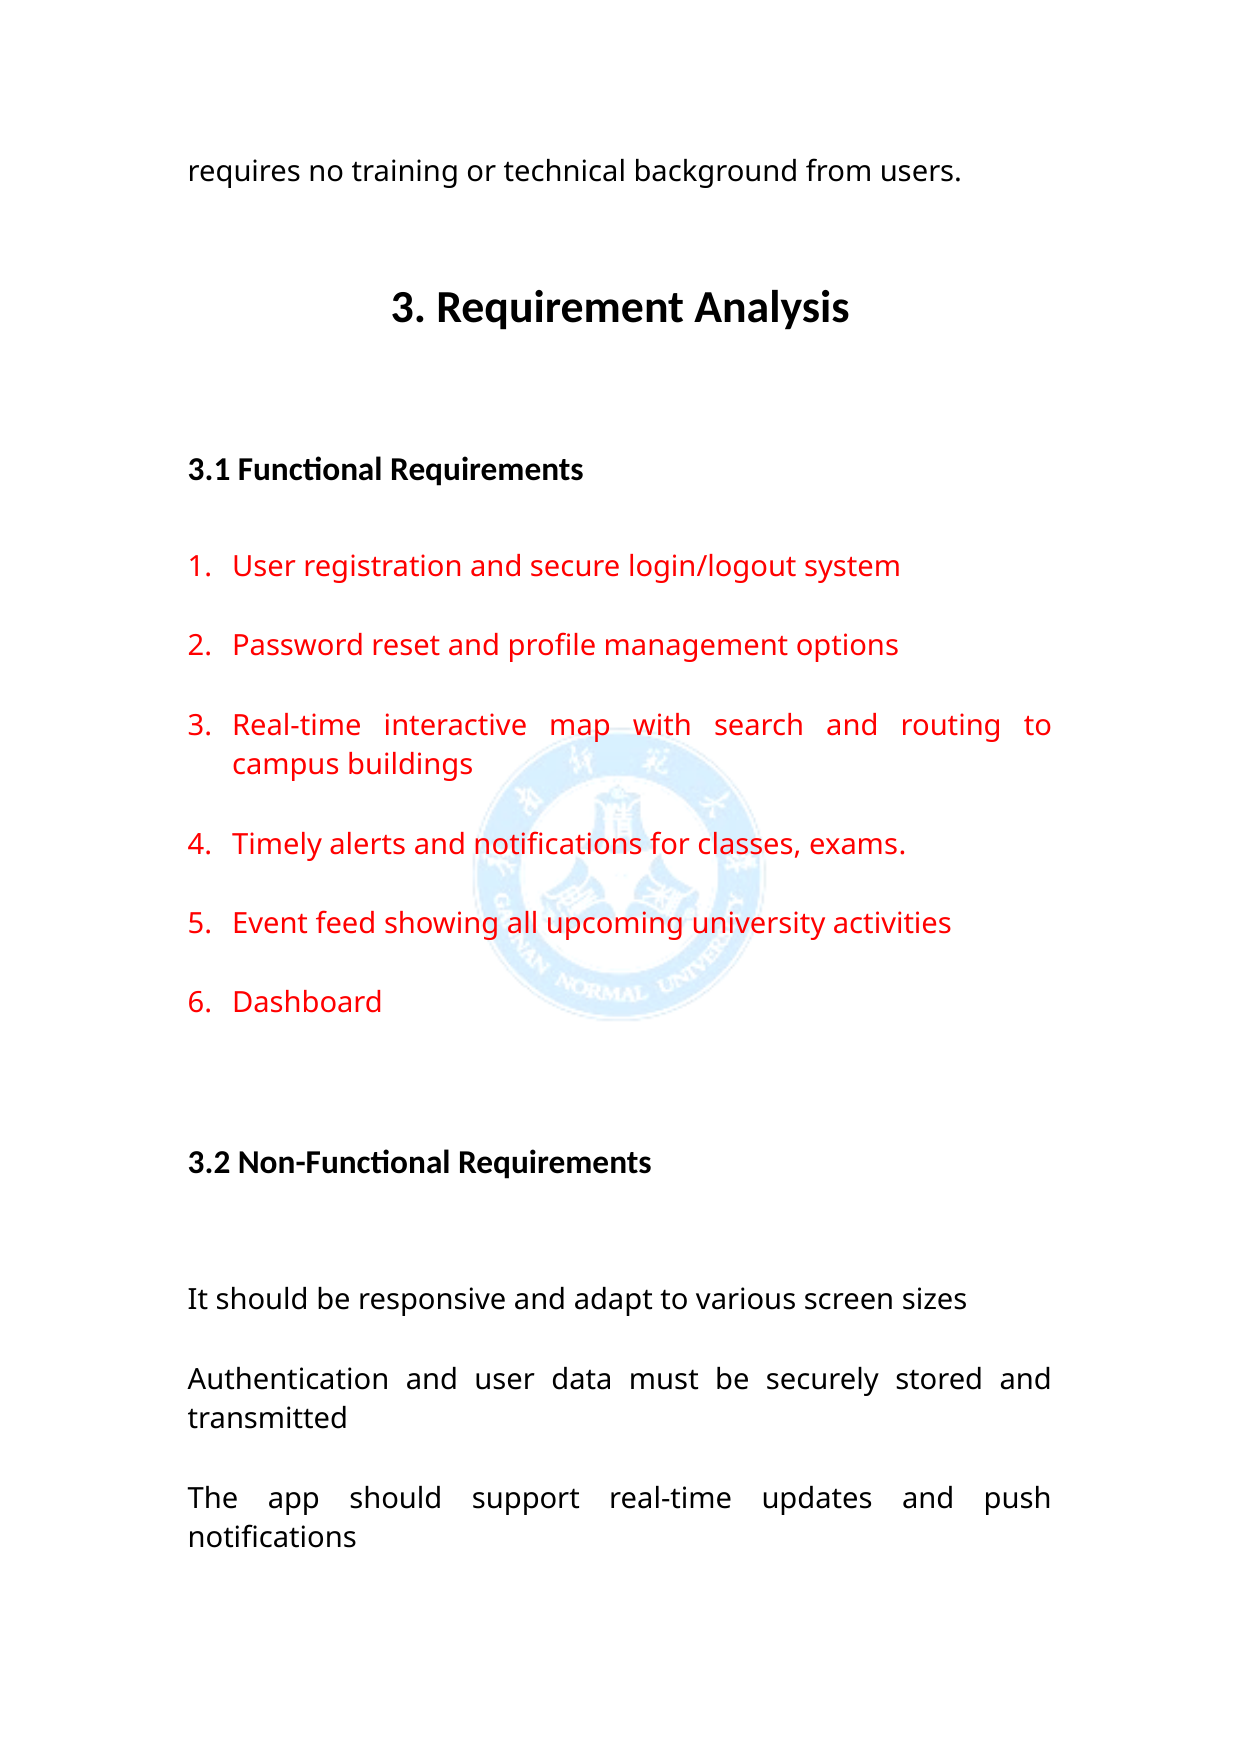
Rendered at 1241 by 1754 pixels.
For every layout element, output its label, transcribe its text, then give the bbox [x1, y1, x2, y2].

list User registration and secure login/logout system [187, 545, 1053, 585]
list Password reset and profile management options [187, 624, 1053, 664]
subtitle 3. Requirement Analysis [187, 278, 1053, 334]
subtitle 3.2 Non-Functional Requirements [187, 1141, 1053, 1182]
list Event feed showing all upcoming university activities [187, 902, 1053, 942]
list Real-time interactive map with search and routing to campus buildings [187, 704, 1053, 783]
list Dashboard [187, 982, 1053, 1021]
subtitle 3.1 Functional Requirements [187, 448, 1053, 488]
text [187, 150, 1053, 190]
text It should be responsive and adapt to various screen sizes [187, 1279, 1053, 1318]
text The app should support real-time updates and push notifications [187, 1477, 1053, 1556]
list Timely alerts and notifications for classes, exams. [187, 823, 1053, 863]
text Authentication and user data must be securely stored and transmitted [187, 1358, 1053, 1437]
